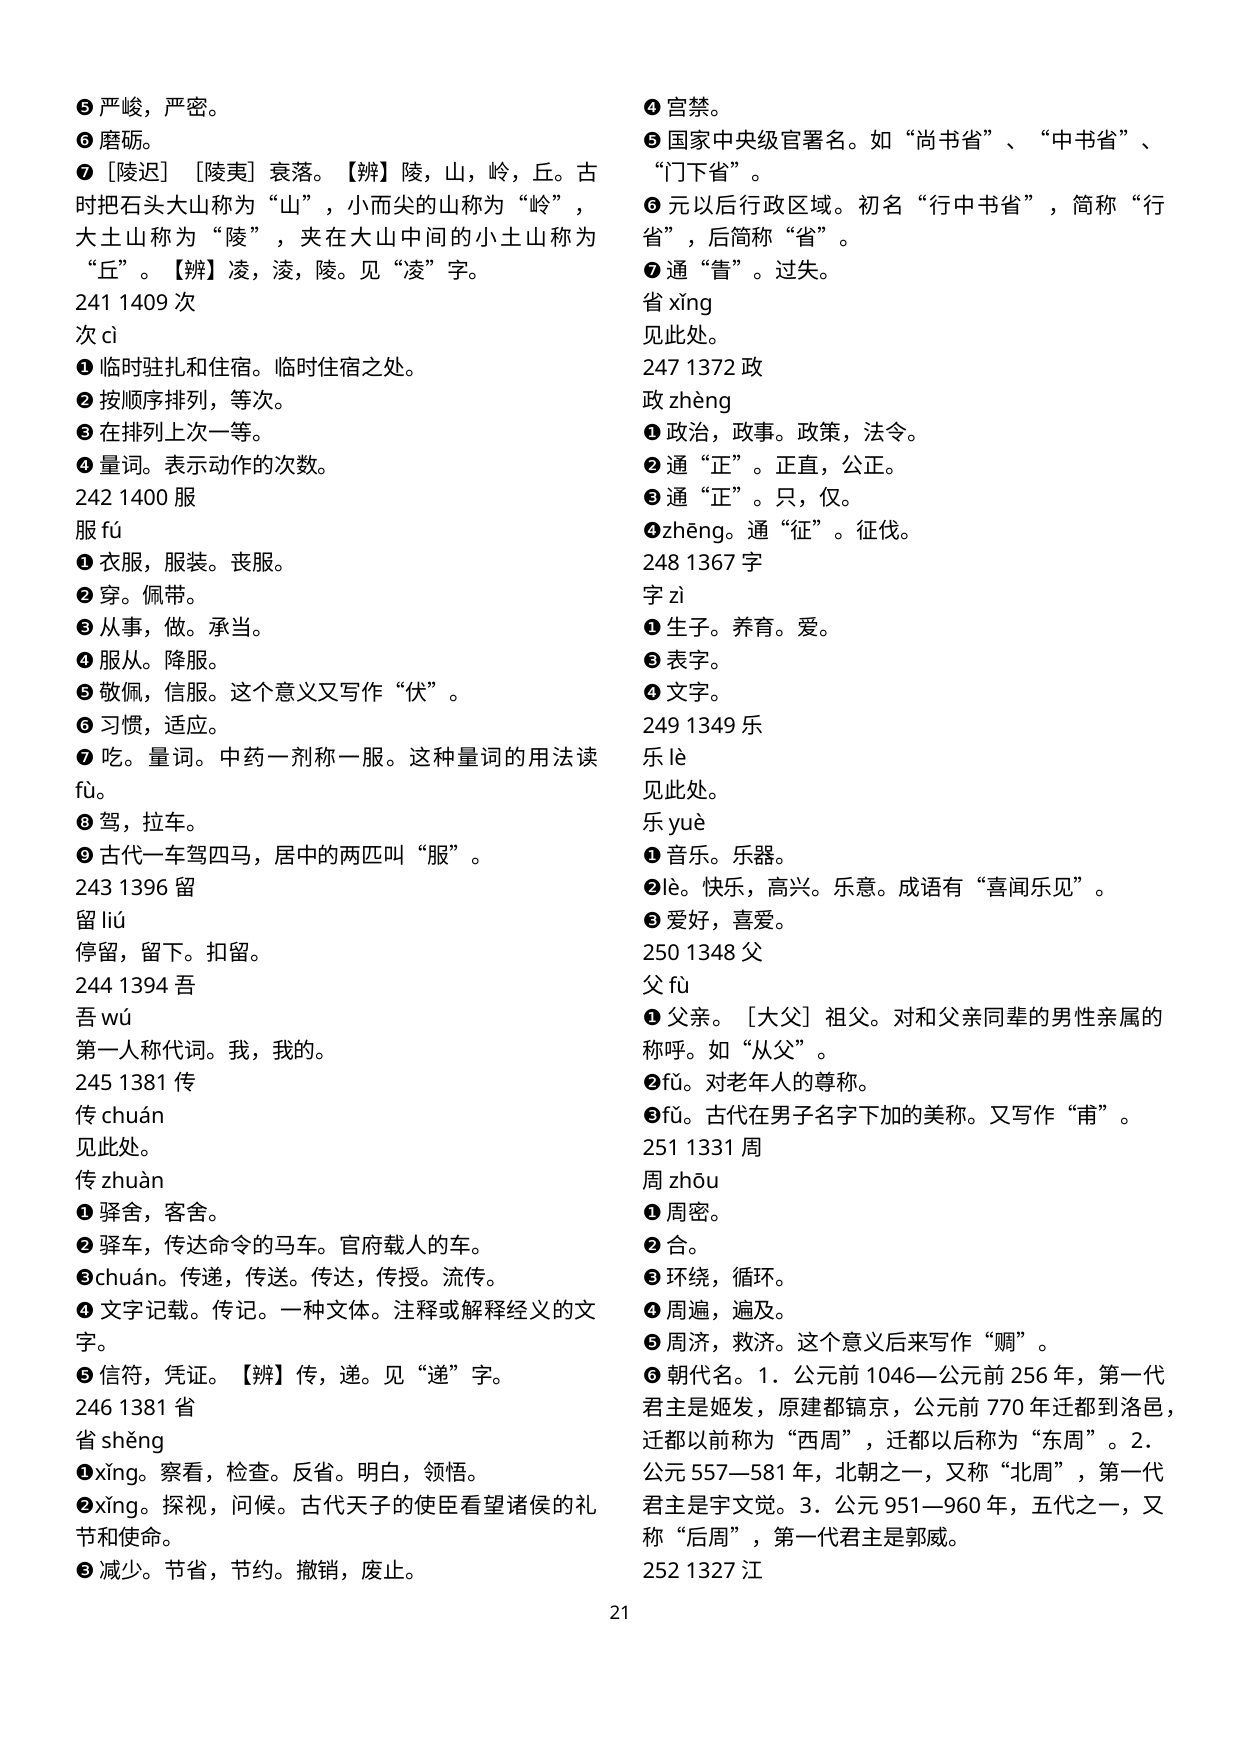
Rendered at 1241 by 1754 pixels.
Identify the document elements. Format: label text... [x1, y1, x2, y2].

text ❸在排列上次一等。 [75, 415, 598, 447]
text ❷穿。佩带。 [75, 577, 598, 610]
text 见此处。 [642, 317, 1165, 350]
text ❸环绕，循环。 [642, 1260, 1165, 1292]
text ❼吃。量词。中药一剂称一服。这种量词的用法读fù。 [75, 740, 598, 805]
text 留liú [75, 902, 598, 935]
text ❶xǐng。察看，检查。反省。明白，领悟。 [75, 1455, 598, 1487]
text ❹文字记载。传记。一种文体。注释或解释经义的文字。 [75, 1292, 598, 1357]
text ❶政治，政事。政策，法令。 [642, 415, 1165, 447]
text ❺周济，救济。这个意义后来写作“赒”。 [642, 1325, 1165, 1357]
text ❺信符，凭证。【辨】传，递。见“递”字。 [75, 1357, 598, 1390]
text ❾古代一车驾四马，居中的两匹叫“服”。 [75, 837, 598, 870]
text ❶父亲。［大父］祖父。对和父亲同辈的男性亲属的称呼。如“从父”。 [642, 1000, 1165, 1065]
text 243 1396 留 [75, 870, 598, 902]
text ❽驾，拉车。 [75, 805, 598, 837]
text ❷通“正”。正直，公正。 [642, 447, 1165, 480]
text ❶衣服，服装。丧服。 [75, 545, 598, 577]
text ❻元以后行政区域。初名“行中书省”，简称“行省”，后简称“省”。 [642, 187, 1165, 252]
text ❷合。 [642, 1227, 1165, 1260]
text ❹文字。 [642, 675, 1165, 707]
text ❸爱好，喜爱。 [642, 902, 1165, 935]
text ❷fǔ。对老年人的尊称。 [642, 1065, 1165, 1097]
text ❺国家中央级官署名。如“尚书省”、“中书省”、“门下省”。 [642, 122, 1165, 187]
text 省xǐng [642, 285, 1165, 317]
text 次cì [75, 317, 598, 350]
text 传zhuàn [75, 1162, 598, 1195]
text ❶周密。 [642, 1195, 1165, 1227]
text 248 1367 字 [642, 545, 1165, 577]
text ❹服从。降服。 [75, 642, 598, 675]
text 政zhèng [642, 382, 1165, 415]
text 吾wú [75, 1000, 598, 1032]
text ❶驿舍，客舍。 [75, 1195, 598, 1227]
text ❶临时驻扎和住宿。临时住宿之处。 [75, 350, 598, 382]
text ❷驿车，传达命令的马车。官府载人的车。 [75, 1227, 598, 1260]
text 241 1409 次 [75, 285, 598, 317]
text 251 1331 周 [642, 1130, 1165, 1162]
text 父fù [642, 967, 1165, 1000]
text 245 1381 传 [75, 1065, 598, 1097]
text 字zì [642, 577, 1165, 610]
text 249 1349 乐 [642, 707, 1165, 740]
text ❹zhēng。通“征”。征伐。 [642, 512, 1165, 545]
text ❼通“眚”。过失。 [642, 252, 1165, 285]
text ❷xǐng。探视，问候。古代天子的使臣看望诸侯的礼节和使命。 [75, 1487, 598, 1552]
text ❸chuán。传递，传送。传达，传授。流传。 [75, 1260, 598, 1292]
text 第一人称代词。我，我的。 [75, 1032, 598, 1065]
text ❻习惯，适应。 [75, 707, 598, 740]
text ❼［陵迟］［陵夷］衰落。【辨】陵，山，岭，丘。古时把石头大山称为“山”，小而尖的山称为“岭”，大土山称为“陵”，夹在大山中间的小土山称为“丘”。【辨】凌，淩，陵。见“凌”字。 [75, 155, 598, 285]
text 252 1327 江 [642, 1552, 1165, 1585]
text ❷按顺序排列，等次。 [75, 382, 598, 415]
text 传chuán [75, 1097, 598, 1130]
text ❸从事，做。承当。 [75, 610, 598, 642]
text 省shěng [75, 1422, 598, 1455]
text 244 1394 吾 [75, 967, 598, 1000]
text 见此处。 [75, 1130, 598, 1162]
text ❷lè。快乐，高兴。乐意。成语有“喜闻乐见”。 [642, 870, 1165, 902]
text ❸表字。 [642, 642, 1165, 675]
text ❺严峻，严密。 [75, 90, 598, 122]
text 乐lè [642, 740, 1165, 772]
text ❻朝代名。1．公元前1046—公元前256年，第一代君主是姬发，原建都镐京，公元前770年迁都到洛邑，迁都以前称为“西周”，迁都以后称为“东周”。2．公元557—581年，北朝之一，又称“北周”，第一代君主是宇文觉。3．公元951—960年，五代之一，又称“后周”，第一代君主是郭威。 [642, 1357, 1165, 1552]
text ❸减少。节省，节约。撤销，废止。 [75, 1552, 598, 1585]
text 乐yuè [642, 805, 1165, 837]
text ❹周遍，遍及。 [642, 1292, 1165, 1325]
text 250 1348 父 [642, 935, 1165, 967]
text ❶音乐。乐器。 [642, 837, 1165, 870]
text ❺敬佩，信服。这个意义又写作“伏”。 [75, 675, 598, 707]
text ❶生子。养育。爱。 [642, 610, 1165, 642]
text ❻磨砺。 [75, 122, 598, 155]
text 247 1372 政 [642, 350, 1165, 382]
text ❹宫禁。 [642, 90, 1165, 122]
text 服fú [75, 512, 598, 545]
text 停留，留下。扣留。 [75, 935, 598, 967]
text 246 1381 省 [75, 1390, 598, 1422]
text ❸fǔ。古代在男子名字下加的美称。又写作“甫”。 [642, 1097, 1165, 1130]
text 242 1400 服 [75, 480, 598, 512]
text 见此处。 [642, 772, 1165, 805]
text ❸通“正”。只，仅。 [642, 480, 1165, 512]
text 周zhōu [642, 1162, 1165, 1195]
text ❹量词。表示动作的次数。 [75, 447, 598, 480]
